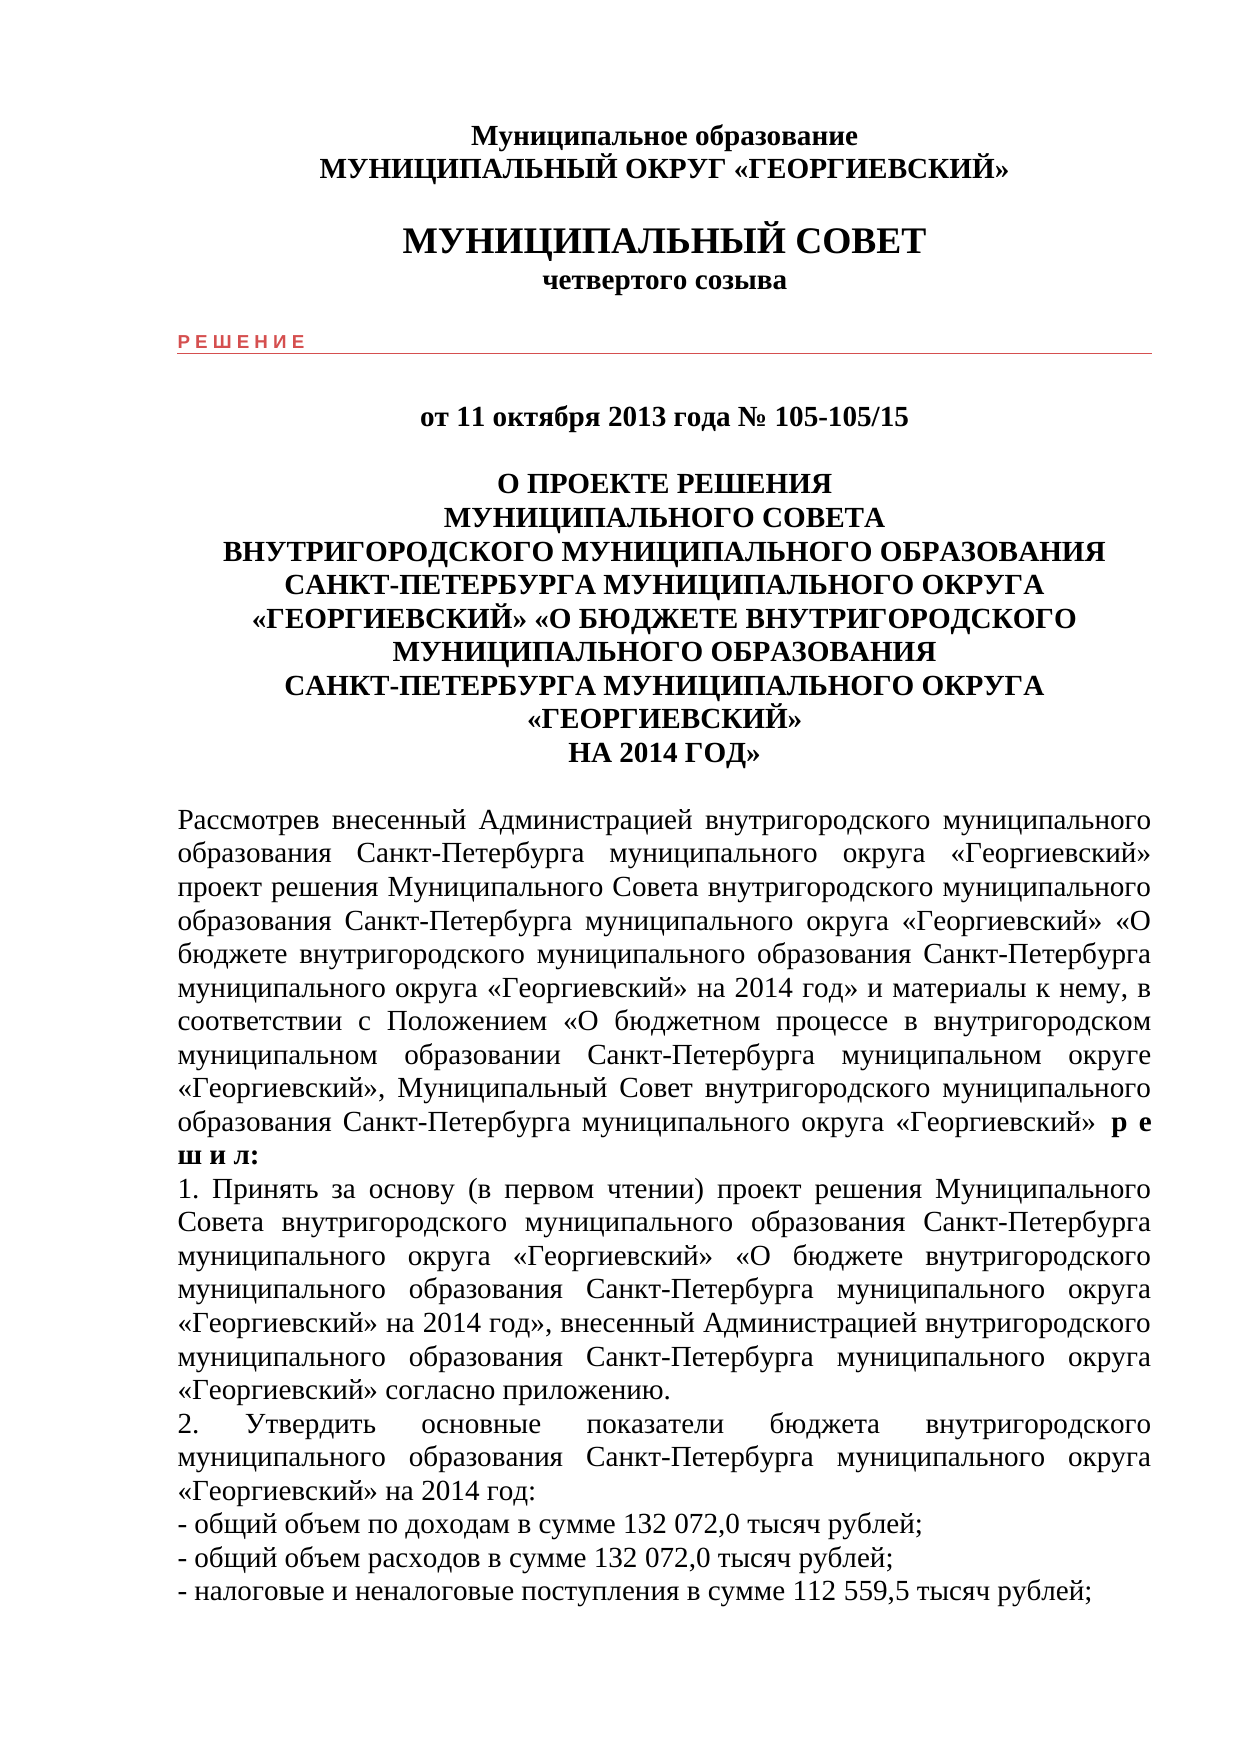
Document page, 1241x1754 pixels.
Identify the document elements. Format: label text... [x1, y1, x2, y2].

text - общий объем по доходам в сумме 132 072,0 тысяч рублей; [177, 1506, 1152, 1540]
text от 11 октября 2013 года № 105-105/15 [177, 399, 1152, 433]
text ВНУТРИГОРОДСКОГО МУНИЦИПАЛЬНОГО ОБРАЗОВАНИЯ САНКТ-ПЕТЕРБУРГА МУНИЦИПАЛЬНОГО ОКРУГА «ГЕОРГИЕВСКИЙ» «О БЮДЖЕТЕ ВНУТРИГОРОДСКОГО МУНИЦИПАЛЬНОГО ОБРАЗОВАНИЯ [177, 534, 1152, 668]
text МУНИЦИПАЛЬНЫЙ ОКРУГ «ГЕОРГИЕВСКИЙ» [177, 152, 1152, 185]
text САНКТ-ПЕТЕРБУРГА МУНИЦИПАЛЬНОГО ОКРУГА «ГЕОРГИЕВСКИЙ» [177, 668, 1152, 735]
text О ПРОЕКТЕ РЕШЕНИЯ [177, 467, 1152, 500]
text Р Е Ш Е Н И Е [177, 331, 1152, 353]
text Муниципальное образование [177, 118, 1152, 152]
text 1. Принять за основу (в первом чтении) проект решения Муниципального Совета внутригородского муниципального образования Санкт-Петербурга муниципального округа «Георгиевский» «О бюджете внутригородского муниципального образования Санкт-Петербурга муниципального округа «Георгиевский» на 2014 год», внесенный Администрацией внутригородского муниципального образования Санкт-Петербурга муниципального округа «Георгиевский» согласно приложению. [177, 1171, 1152, 1406]
text МУНИЦИПАЛЬНОГО СОВЕТА [177, 500, 1152, 534]
text Рассмотрев внесенный Администрацией внутригородского муниципального образования Санкт-Петербурга муниципального округа «Георгиевский» проект решения Муниципального Совета внутригородского муниципального образования Санкт-Петербурга муниципального округа «Георгиевский» «О бюджете внутригородского муниципального образования Санкт-Петербурга муниципального округа «Георгиевский» на 2014 год» и материалы к нему, в соответствии с Положением «О бюджетном процессе в внутригородском муниципальном образовании Санкт-Петербурга муниципальном округе «Георгиевский», Муниципальный Совет внутригородского муниципального образования Санкт-Петербурга муниципального округа «Георгиевский» р е ш и л: [177, 802, 1152, 1171]
text - общий объем расходов в сумме 132 072,0 тысяч рублей; [177, 1540, 1152, 1573]
text - налоговые и неналоговые поступления в сумме 112 559,5 тысяч рублей; [177, 1573, 1152, 1607]
text МУНИЦИПАЛЬНЫЙ СОВЕТ [177, 219, 1152, 262]
text НА 2014 ГОД» [177, 735, 1152, 768]
text четвертого созыва [177, 262, 1152, 295]
text 2. Утвердить основные показатели бюджета внутригородского муниципального образования Санкт-Петербурга муниципального округа «Георгиевский» на 2014 год: [177, 1406, 1152, 1506]
